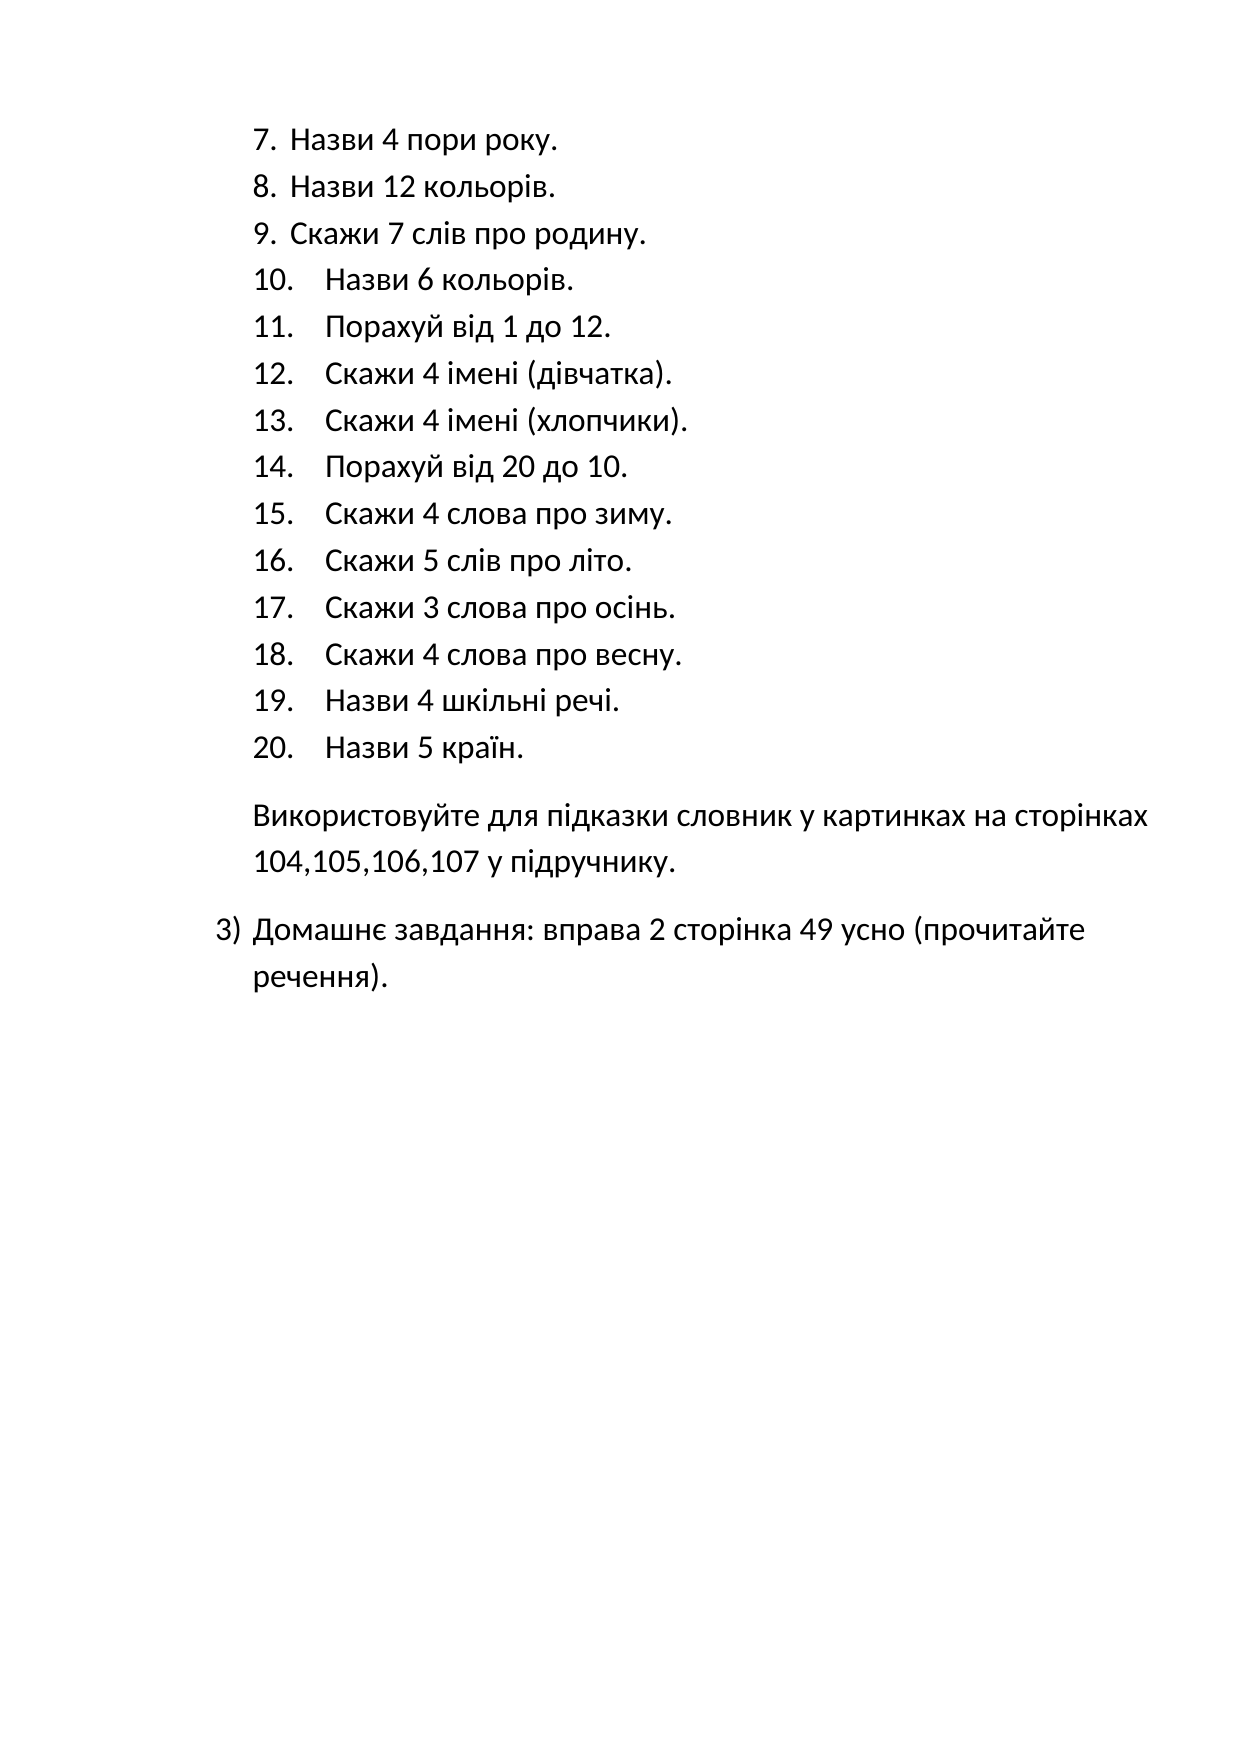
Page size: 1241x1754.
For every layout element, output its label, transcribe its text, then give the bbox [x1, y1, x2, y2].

list Назви 12 кольорів. [252, 165, 1152, 206]
list Скажи 4 імені (хлопчики). [252, 399, 1152, 439]
list Порахуй від 1 до 12. [252, 305, 1152, 346]
list Назви 5 країн. [252, 726, 1152, 767]
list Домашнє завдання: вправа 2 сторінка 49 усно (прочитайте речення). [215, 908, 1152, 996]
text Використовуйте для підказки словник у картинках на сторінках 104,105,106,107 у підручнику. [252, 794, 1152, 881]
list Скажи 4 імені (дівчатка). [252, 352, 1152, 393]
list Скажи 4 слова про весну. [252, 633, 1152, 673]
list Назви 4 пори року. [252, 118, 1152, 159]
list Скажи 4 слова про зиму. [252, 492, 1152, 533]
list Назви 4 шкільні речі. [252, 679, 1152, 720]
list Скажи 7 слів про родину. [252, 212, 1152, 252]
list Порахуй від 20 до 10. [252, 446, 1152, 486]
list Скажи 3 слова про осінь. [252, 586, 1152, 627]
list Назви 6 кольорів. [252, 258, 1152, 299]
list Скажи 5 слів про літо. [252, 539, 1152, 580]
